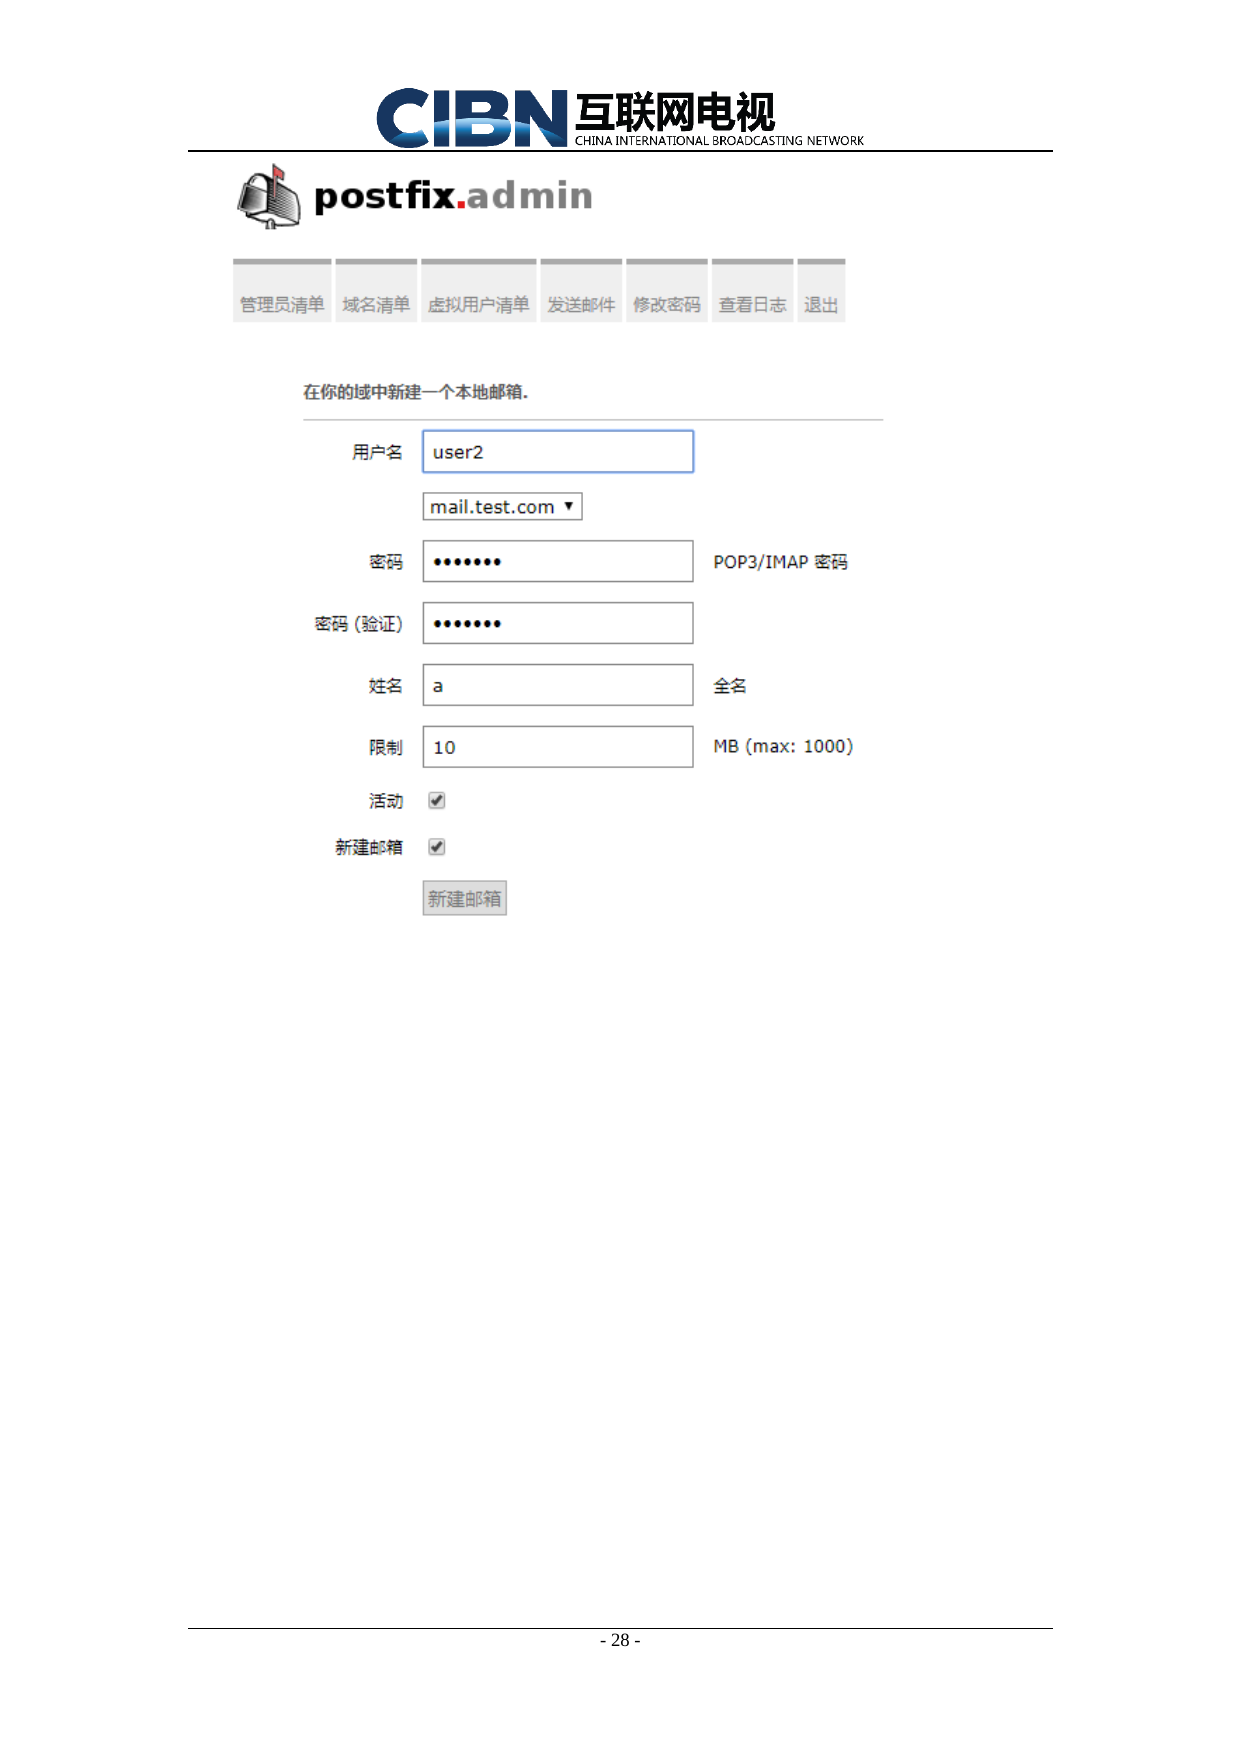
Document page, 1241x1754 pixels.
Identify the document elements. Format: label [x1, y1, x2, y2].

picture [376, 88, 864, 148]
picture [187, 162, 1052, 934]
